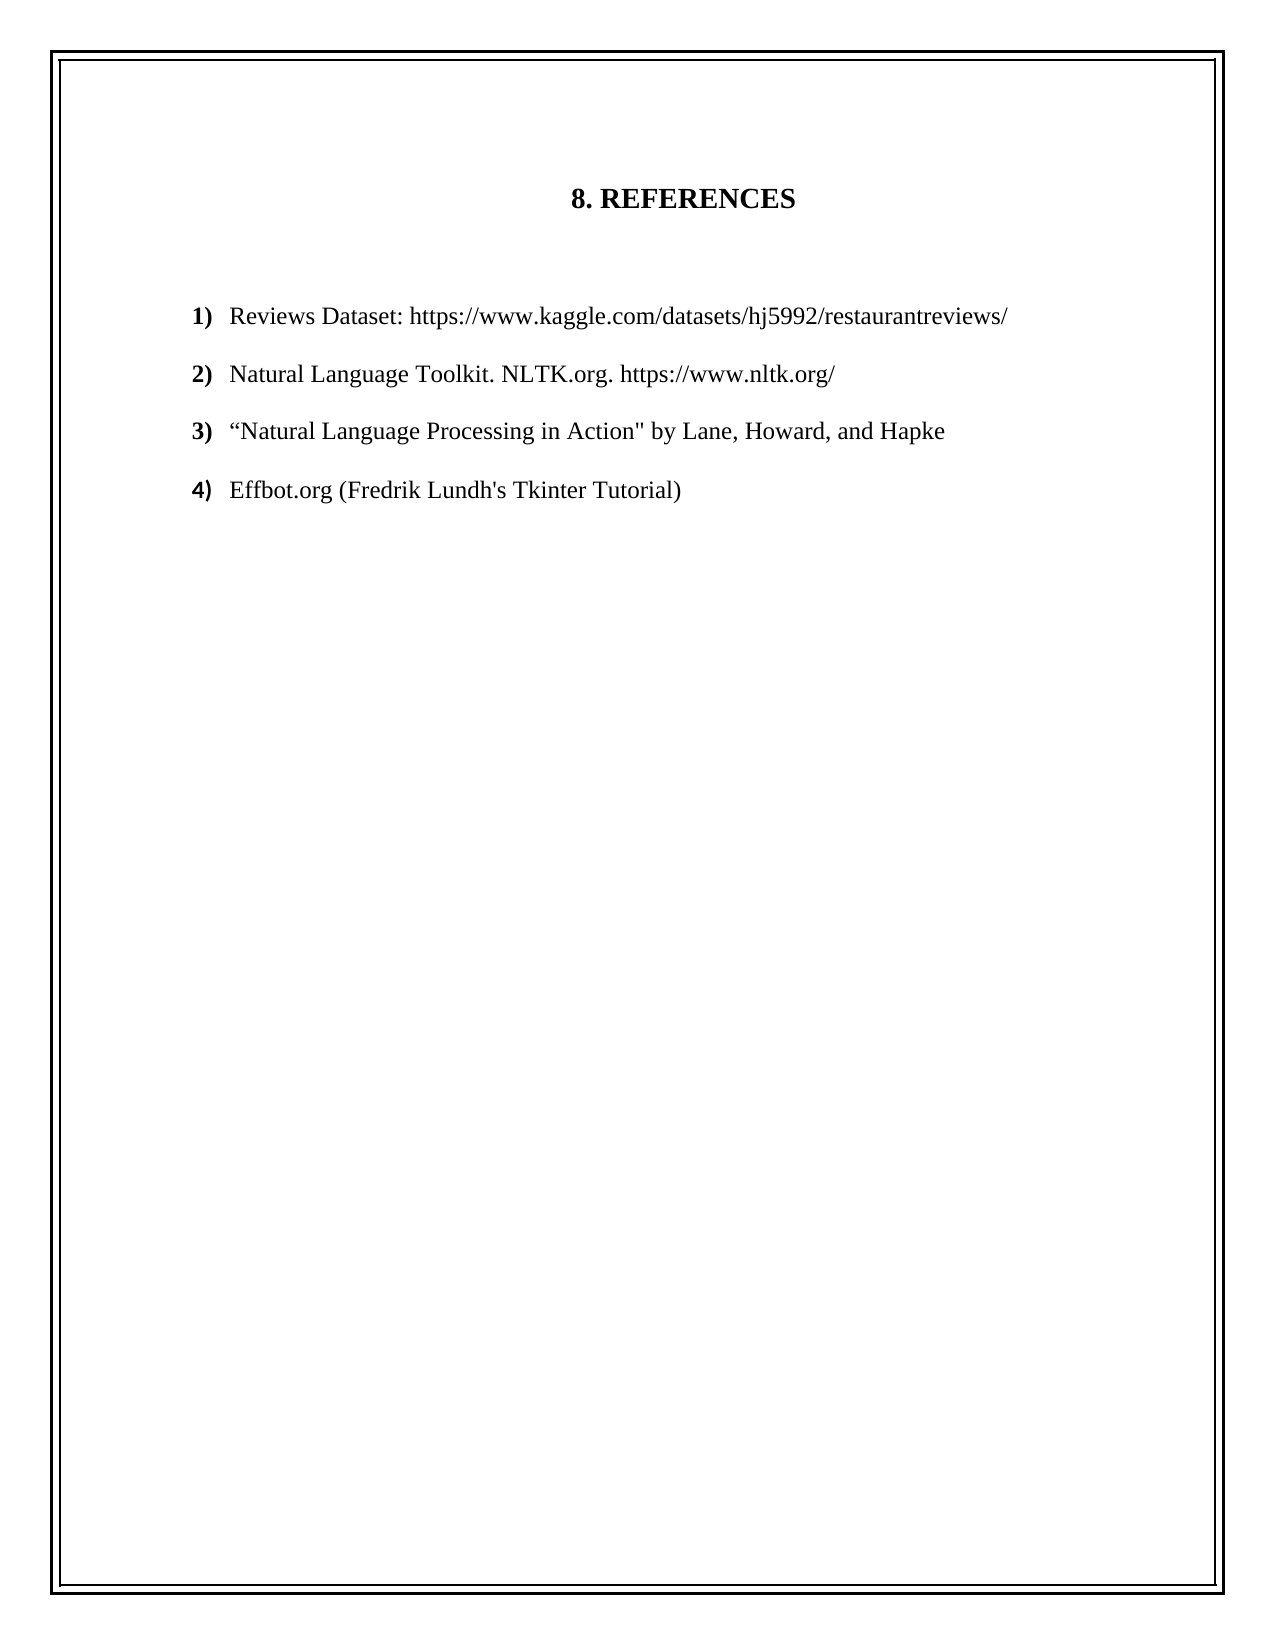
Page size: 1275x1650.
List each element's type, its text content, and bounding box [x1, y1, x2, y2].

list Reviews Dataset: https://www.kaggle.com/datasets/hj5992/restaurantreviews/ [192, 301, 1137, 330]
list Natural Language Toolkit. NLTK.org. https://www.nltk.org/ [192, 359, 1137, 388]
list “Natural Language Processing in Action" by Lane, Howard, and Hapke [192, 416, 1137, 445]
text 8. REFERENCES [154, 182, 1137, 215]
list Effbot.org (Fredrik Lundh's Tkinter Tutorial) [192, 474, 1137, 504]
